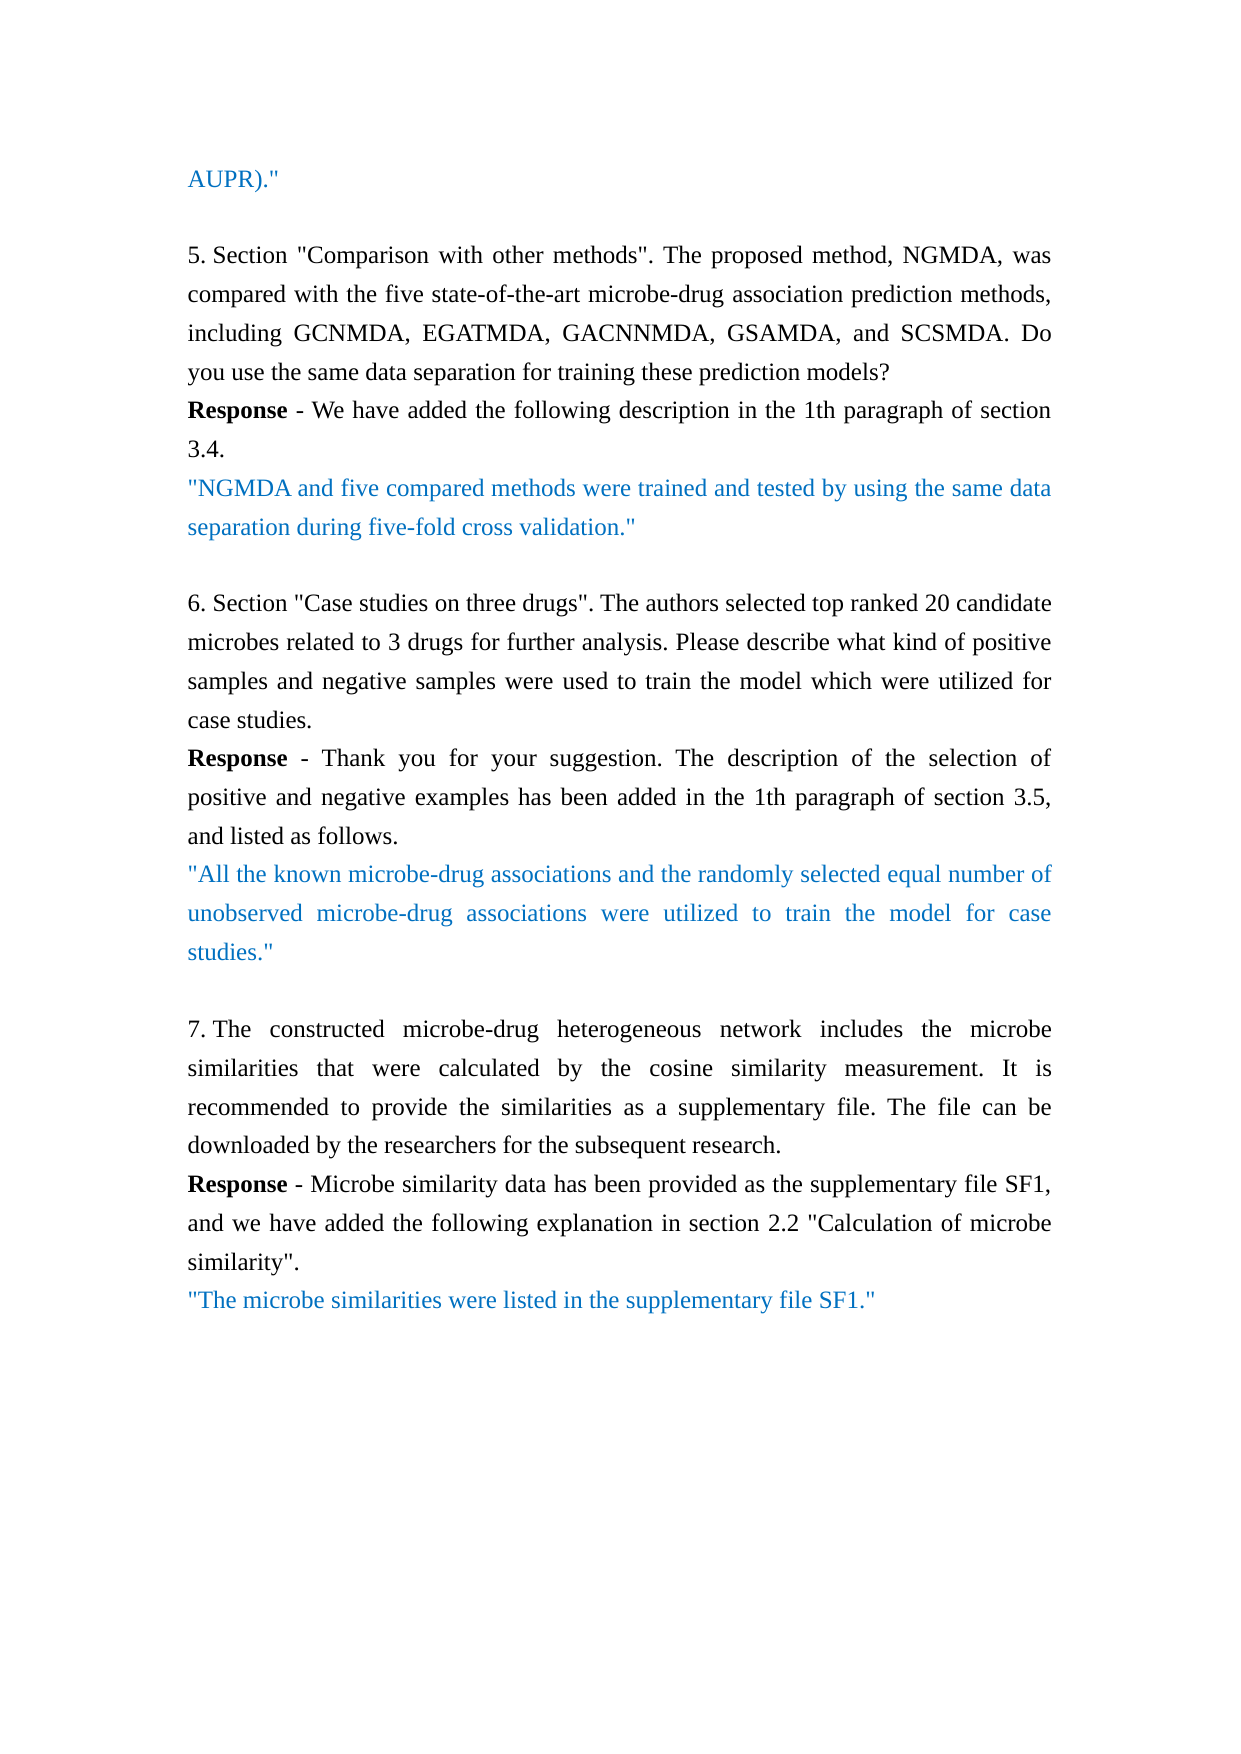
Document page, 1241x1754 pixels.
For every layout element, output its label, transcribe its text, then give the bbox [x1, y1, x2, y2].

list "All the known microbe-drug associations and the randomly selected equal number of unobserved microbe-drug associations were utilized to train the model for case studies." [187, 857, 1053, 968]
list "NGMDA and five compared methods were trained and tested by using the same data separation during five-fold cross validation." [187, 471, 1053, 542]
list Response - We have added the following description in the 1th paragraph of section 3.4. [187, 393, 1053, 465]
list Section "Case studies on three drugs". The authors selected top ranked 20 candidate microbes related to 3 drugs for further analysis. Please describe what kind of positive samples and negative samples were used to train the model which were utilized for case studies. [187, 586, 1053, 736]
list Section "Comparison with other methods". The proposed method, NGMDA, was compared with the five state-of-the-art microbe-drug association prediction methods, including GCNMDA, EGATMDA, GACNNMDA, GSAMDA, and SCSMDA. Do you use the same data separation for training these prediction models? [187, 238, 1053, 388]
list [187, 162, 1053, 194]
list "The microbe similarities were listed in the supplementary file SF1." [187, 1283, 1053, 1316]
list Response - Microbe similarity data has been provided as the supplementary file SF1, and we have added the following explanation in section 2.2 "Calculation of microbe similarity". [187, 1167, 1053, 1277]
list The constructed microbe-drug heterogeneous network includes the microbe similarities that were calculated by the cosine similarity measurement. It is recommended to provide the similarities as a supplementary file. The file can be downloaded by the researchers for the subsequent research. [187, 1012, 1053, 1161]
list Response - Thank you for your suggestion. The description of the selection of positive and negative examples has been added in the 1th paragraph of section 3.5, and listed as follows. [187, 741, 1053, 852]
